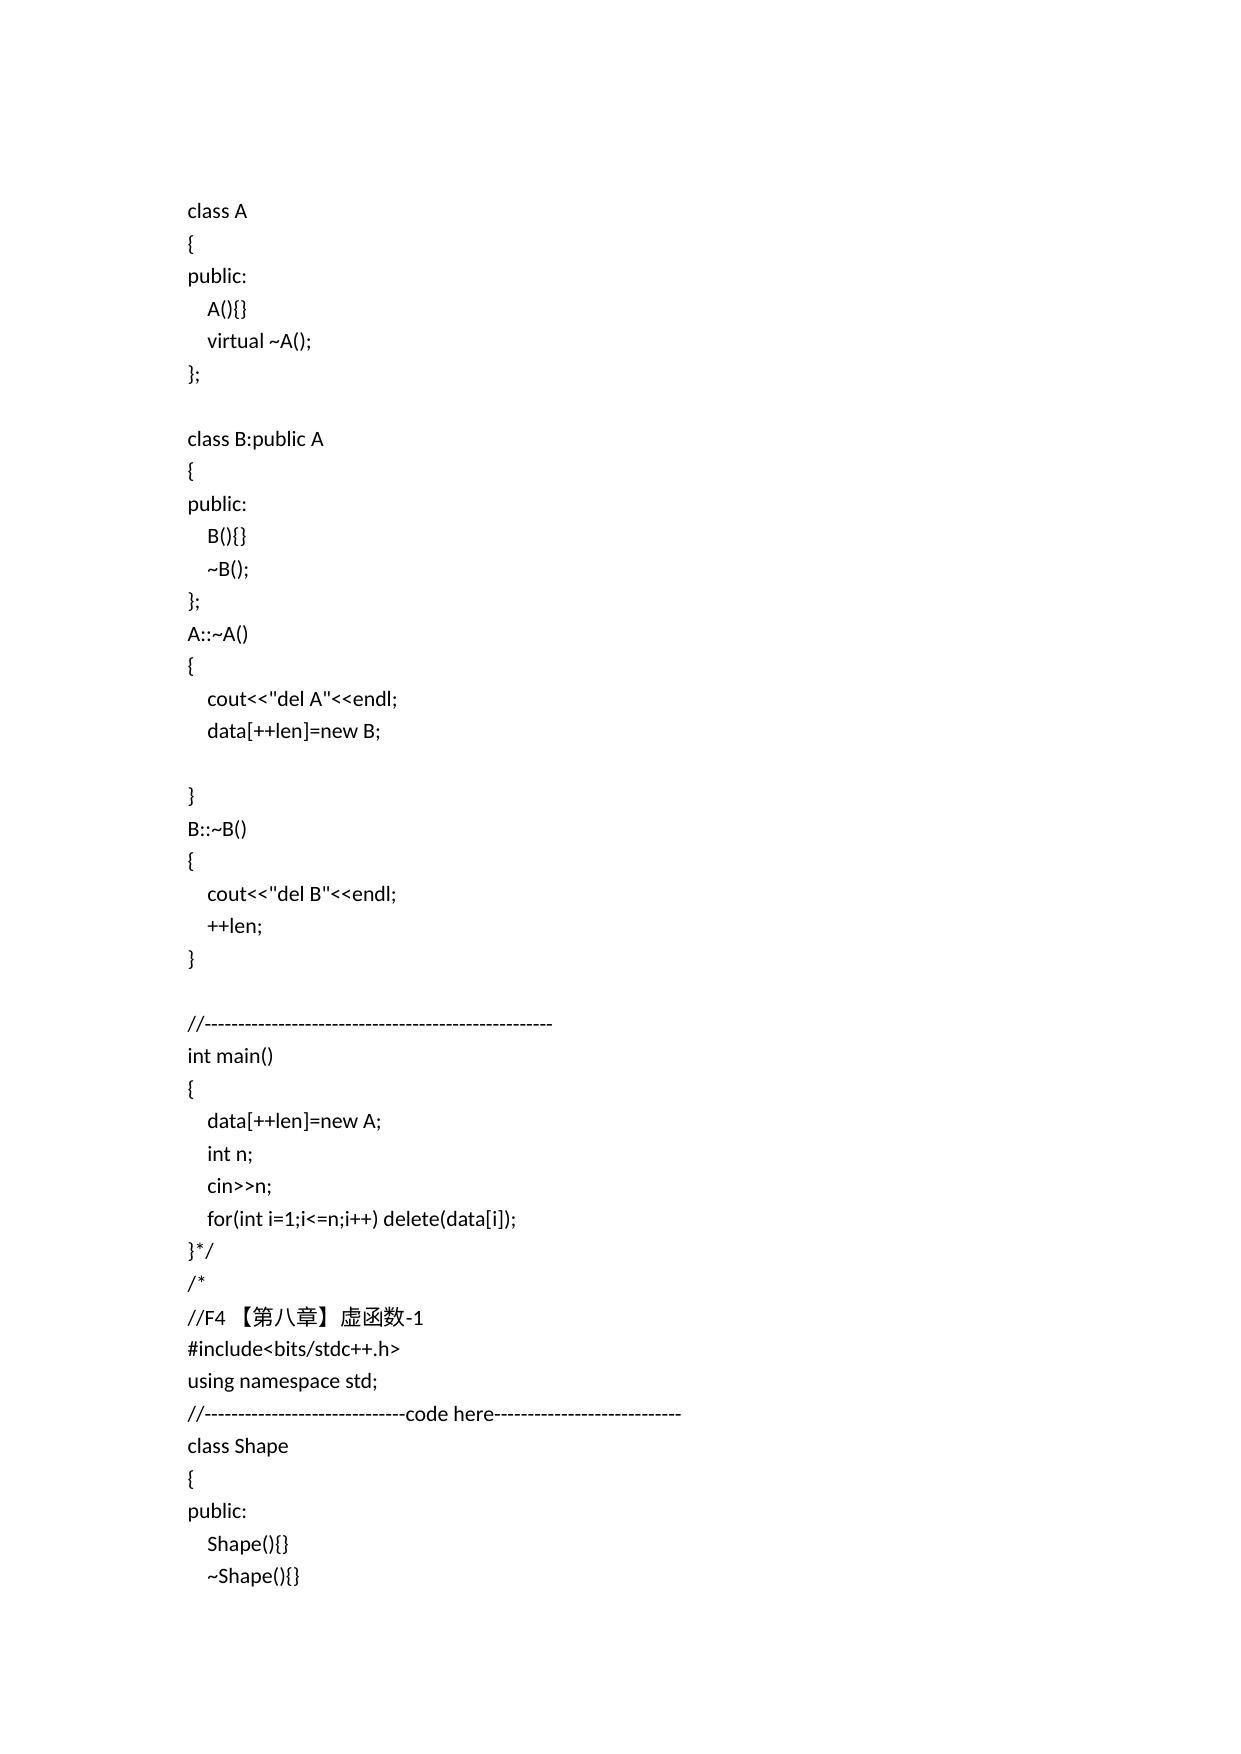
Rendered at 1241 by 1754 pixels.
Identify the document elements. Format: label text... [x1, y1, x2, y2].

text A(){} [187, 292, 1053, 324]
text class B:public A [187, 422, 1053, 454]
text cout<<"del A"<<endl; [187, 682, 1053, 714]
text { [187, 1072, 1053, 1104]
text cin>>n; [187, 1169, 1053, 1202]
text public: [187, 1494, 1053, 1527]
text } [187, 779, 1053, 812]
text int n; [187, 1137, 1053, 1169]
text public: [187, 259, 1053, 292]
text { [187, 454, 1053, 487]
text #include<bits/stdc++.h> [187, 1332, 1053, 1364]
text ~Shape(){} [187, 1559, 1053, 1592]
text data[++len]=new A; [187, 1104, 1053, 1137]
text using namespace std; [187, 1364, 1053, 1397]
text Shape(){} [187, 1527, 1053, 1559]
text //---------------------------------------------------- [187, 1007, 1053, 1039]
text virtual ~A(); [187, 324, 1053, 357]
text class Shape [187, 1429, 1053, 1462]
text }*/ [187, 1234, 1053, 1267]
text //------------------------------code here---------------------------- [187, 1397, 1053, 1429]
text cout<<"del B"<<endl; [187, 877, 1053, 909]
text } [187, 942, 1053, 974]
text class A [187, 194, 1053, 227]
text /* [187, 1267, 1053, 1299]
text }; [187, 584, 1053, 617]
text public: [187, 487, 1053, 519]
text B(){} [187, 519, 1053, 552]
text ~B(); [187, 552, 1053, 584]
text ++len; [187, 909, 1053, 942]
text B::~B() [187, 812, 1053, 844]
text //F4 【第八章】虚函数-1 [187, 1299, 1053, 1332]
text { [187, 844, 1053, 877]
text { [187, 649, 1053, 682]
text A::~A() [187, 617, 1053, 649]
text { [187, 227, 1053, 259]
text for(int i=1;i<=n;i++) delete(data[i]); [187, 1202, 1053, 1234]
text data[++len]=new B; [187, 714, 1053, 747]
text { [187, 1462, 1053, 1494]
text int main() [187, 1039, 1053, 1072]
text }; [187, 357, 1053, 389]
